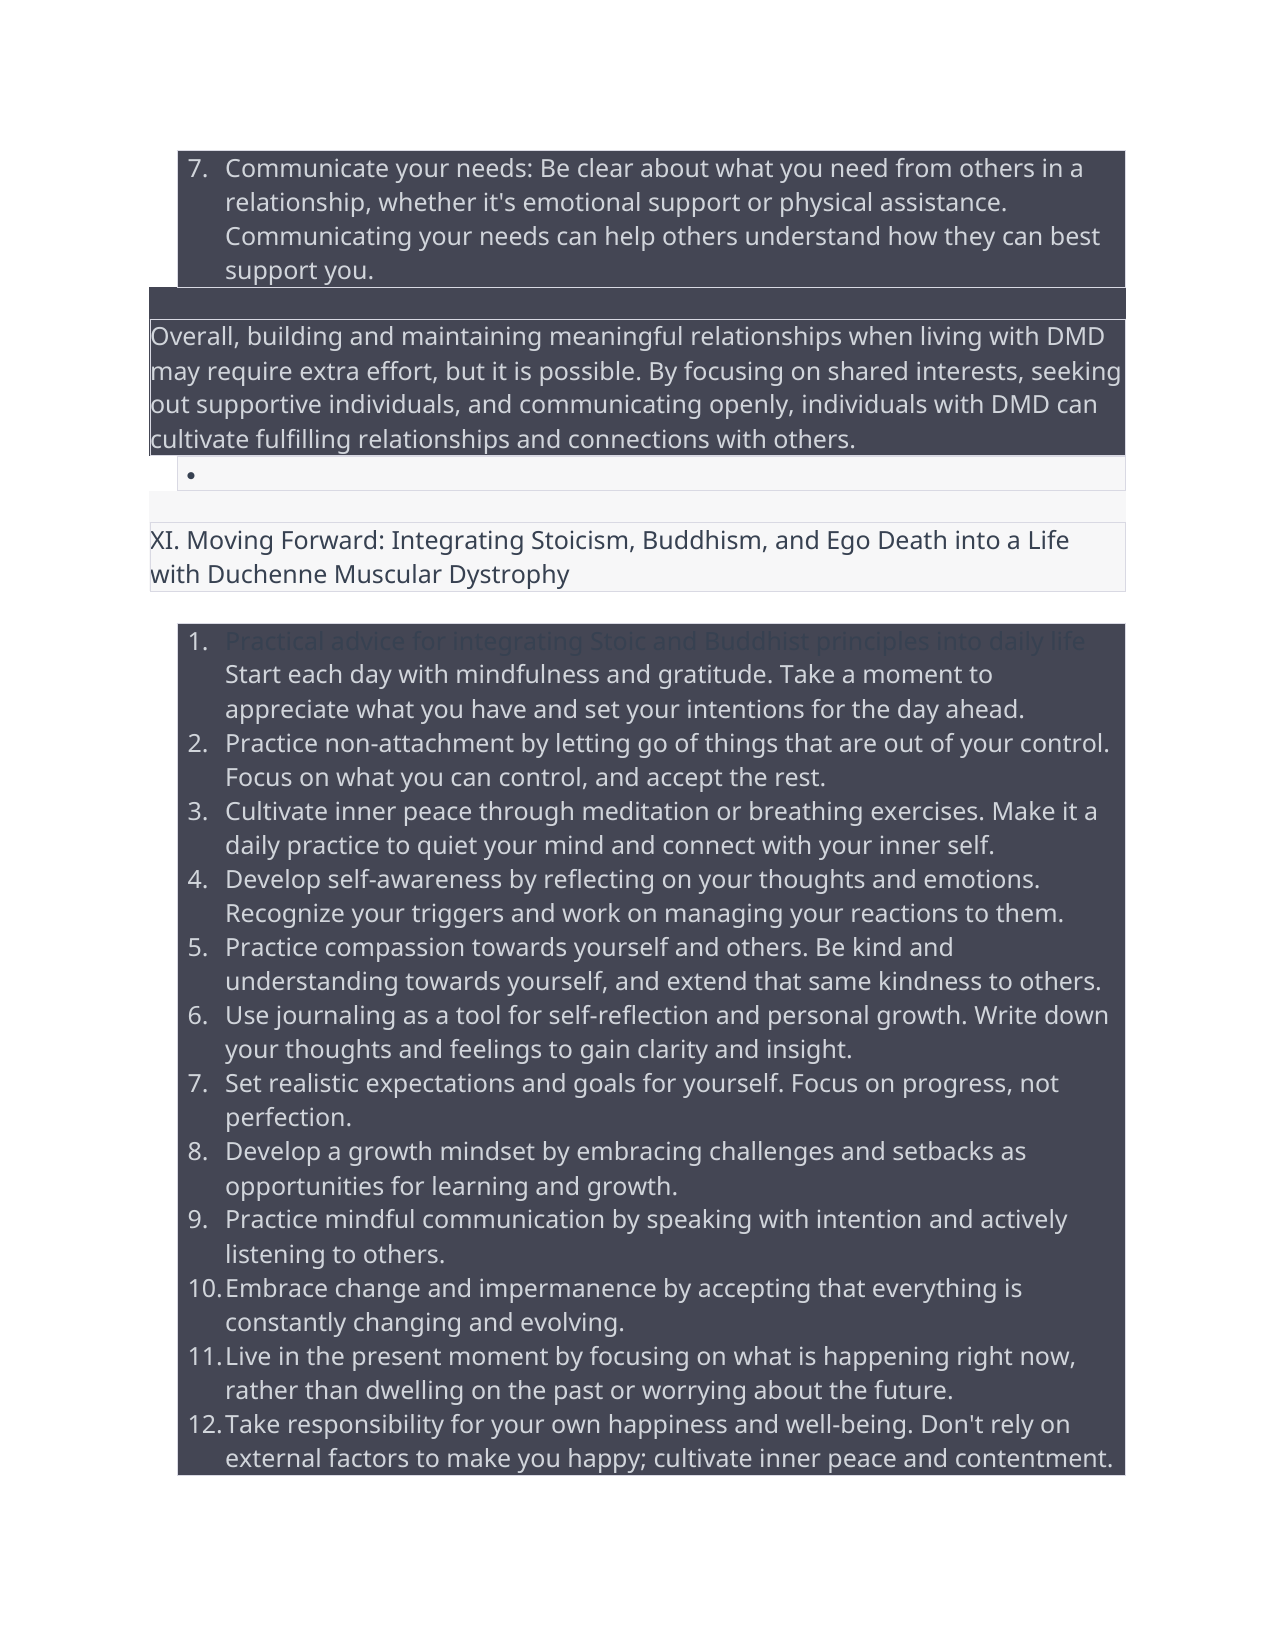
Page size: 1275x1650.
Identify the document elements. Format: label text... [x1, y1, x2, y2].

list Develop self-awareness by reflecting on your thoughts and emotions. Recognize your triggers and work on managing your reactions to them. [178, 861, 1125, 929]
list Cultivate inner peace through meditation or breathing exercises. Make it a daily practice to quiet your mind and connect with your inner self. [178, 793, 1125, 861]
list Communicate your needs: Be clear about what you need from others in a relationship, whether it's emotional support or physical assistance. Communicating your needs can help others understand how they can best support you. [178, 151, 1125, 287]
list Develop a growth mindset by embracing challenges and setbacks as opportunities for learning and growth. [178, 1133, 1125, 1202]
list Practice compassion towards yourself and others. Be kind and understanding towards yourself, and extend that same kindness to others. [178, 929, 1125, 997]
list Set realistic expectations and goals for yourself. Focus on progress, not perfection. [178, 1065, 1125, 1133]
list Practice mindful communication by speaking with intention and actively listening to others. [178, 1202, 1125, 1270]
list Practical advice for integrating Stoic and Buddhist principles into daily life Start each day with mindfulness and gratitude. Take a moment to appreciate what you have and set your intentions for the day ahead. [178, 624, 1125, 725]
list Take responsibility for your own happiness and well-being. Don't rely on external factors to make you happy; cultivate inner peace and contentment. [178, 1406, 1125, 1475]
list Embrace change and impermanence by accepting that everything is constantly changing and evolving. [178, 1270, 1125, 1338]
text XI. Moving Forward: Integrating Stoicism, Buddhism, and Ego Death into a Life with Duchenne Muscular Dystrophy [151, 523, 1125, 591]
list Use journaling as a tool for self-reflection and personal growth. Write down your thoughts and feelings to gain clarity and insight. [178, 997, 1125, 1065]
list Live in the present moment by focusing on what is happening right now, rather than dwelling on the past or worrying about the future. [178, 1338, 1125, 1406]
text Overall, building and maintaining meaningful relationships when living with DMD may require extra effort, but it is possible. By focusing on shared interests, seeking out supportive individuals, and communicating openly, individuals with DMD can cultivate fulfilling relationships and connections with others. [151, 320, 1125, 455]
list Practice non-attachment by letting go of things that are out of your control. Focus on what you can control, and accept the rest. [178, 725, 1125, 793]
